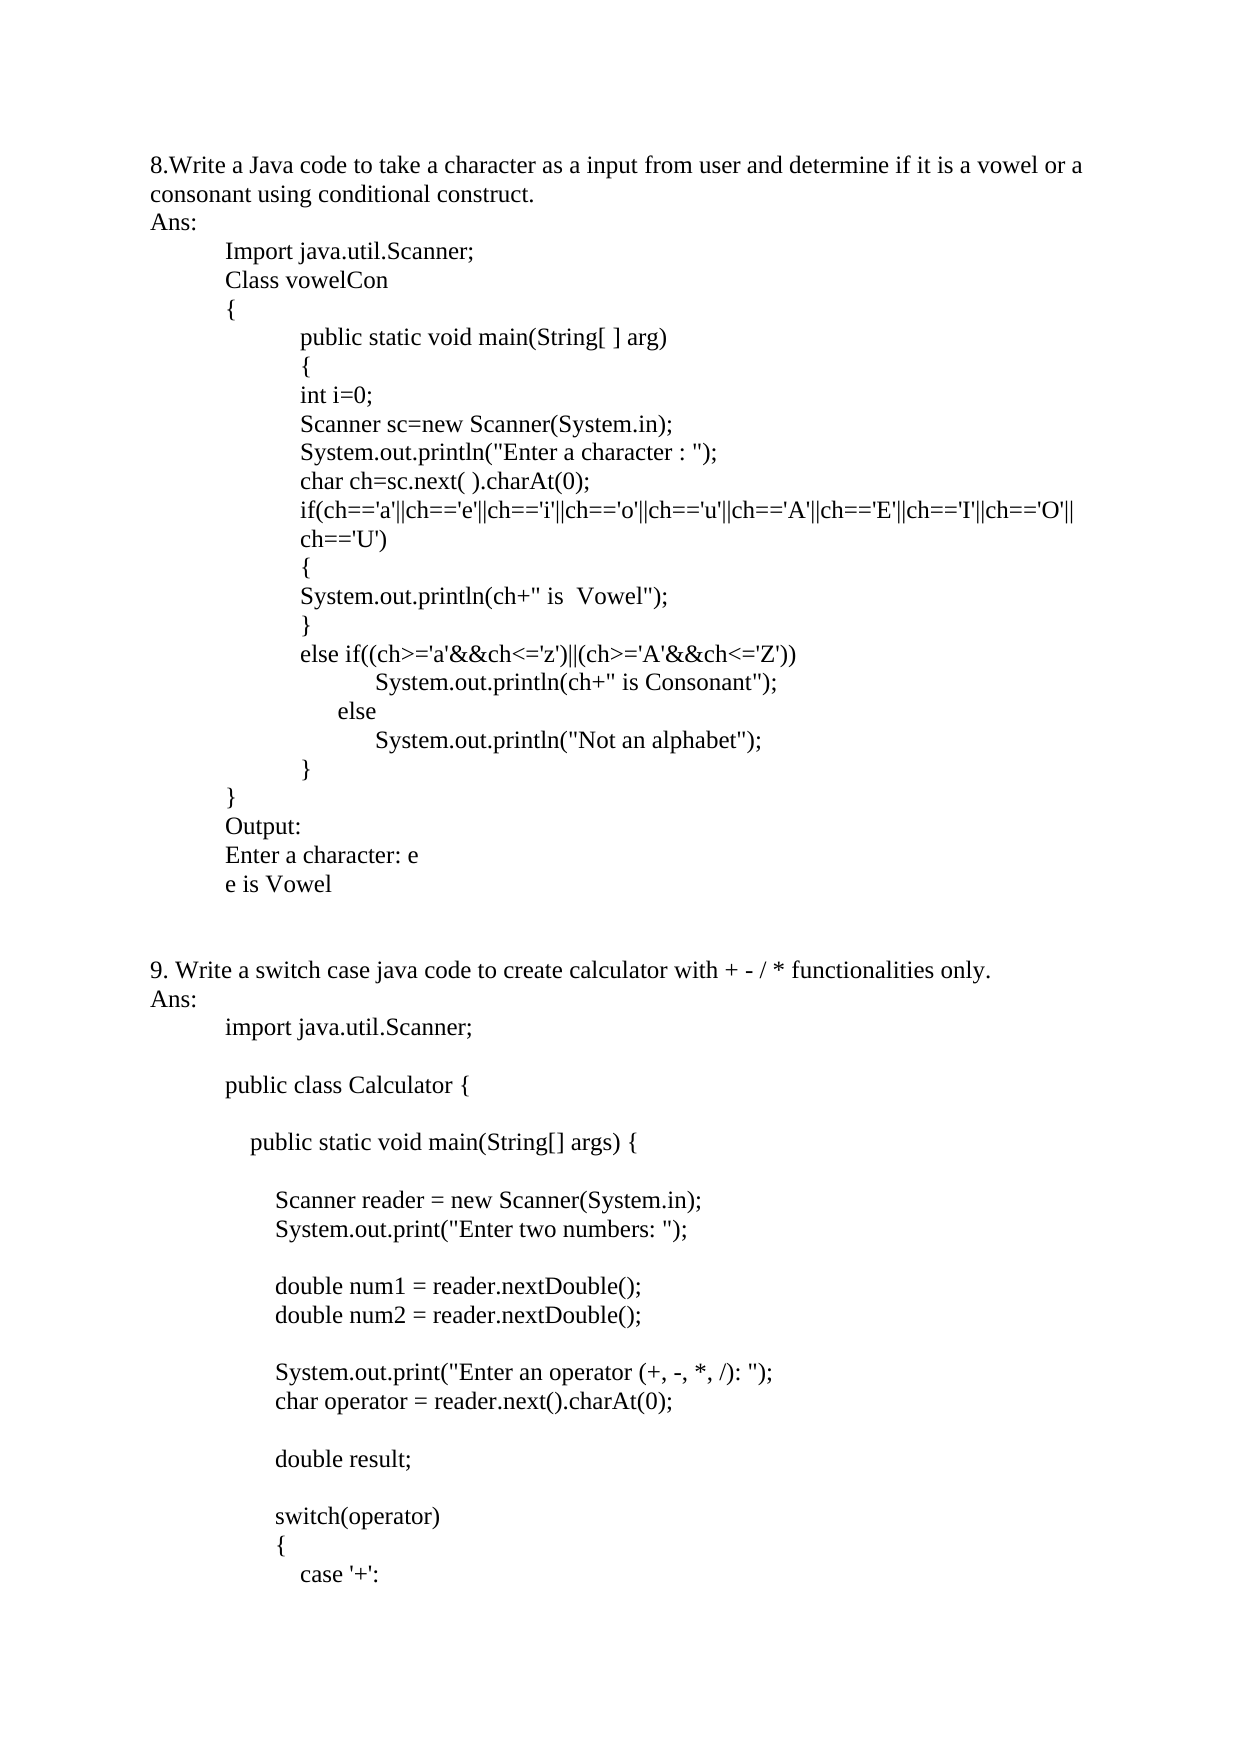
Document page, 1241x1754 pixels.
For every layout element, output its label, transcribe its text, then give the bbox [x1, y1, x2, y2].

text e is Vowel [225, 869, 1090, 897]
text char operator = reader.next().charAt(0); [225, 1386, 1090, 1415]
text 9. Write a switch case java code to create calculator with + - / * functionalities only. [150, 955, 1090, 984]
text else if((ch>='a'&&ch<='z')||(ch>='A'&&ch<='Z')) [225, 639, 1090, 667]
text } [225, 610, 1090, 639]
text 8.Write a Java code to take a character as a input from user and determine if it is a vowel or a consonant using conditional construct. [150, 150, 1090, 207]
text Output: [225, 811, 1090, 840]
text System.out.println("Not an alphabet"); [225, 725, 1090, 754]
text double num2 = reader.nextDouble(); [225, 1300, 1090, 1329]
text Import java.util.Scanner; [150, 236, 1090, 265]
text Ans: [150, 984, 1090, 1012]
text System.out.print("Enter two numbers: "); [225, 1214, 1090, 1242]
text double num1 = reader.nextDouble(); [225, 1271, 1090, 1300]
text double result; [225, 1444, 1090, 1472]
text } [225, 754, 1090, 782]
text Enter a character: e [225, 840, 1090, 869]
text public class Calculator { [225, 1070, 1090, 1099]
text Scanner reader = new Scanner(System.in); [225, 1185, 1090, 1214]
text public static void main(String[ ] arg) [225, 322, 1090, 351]
text { [225, 1530, 1090, 1559]
text System.out.println("Enter a character : "); [225, 437, 1090, 466]
text } [225, 782, 1090, 811]
text System.out.println(ch+" is Consonant"); [225, 667, 1090, 696]
text System.out.print("Enter an operator (+, -, *, /): "); [225, 1357, 1090, 1386]
text public static void main(String[] args) { [225, 1127, 1090, 1156]
text char ch=sc.next( ).charAt(0); [225, 466, 1090, 495]
text else [225, 696, 1090, 725]
text int i=0; [225, 380, 1090, 409]
text import java.util.Scanner; [225, 1012, 1090, 1041]
text { [225, 351, 1090, 380]
text Class vowelCon [225, 265, 1090, 294]
text Scanner sc=new Scanner(System.in); [225, 409, 1090, 437]
text if(ch=='a'||ch=='e'||ch=='i'||ch=='o'||ch=='u'||ch=='A'||ch=='E'||ch=='I'||ch=='O'||ch=='U') [300, 495, 1090, 552]
text switch(operator) [225, 1501, 1090, 1530]
text System.out.println(ch+" is Vowel"); [225, 581, 1090, 610]
text { [225, 294, 1090, 322]
text case '+': [225, 1559, 1090, 1587]
text { [225, 552, 1090, 581]
text Ans: [150, 207, 1090, 236]
